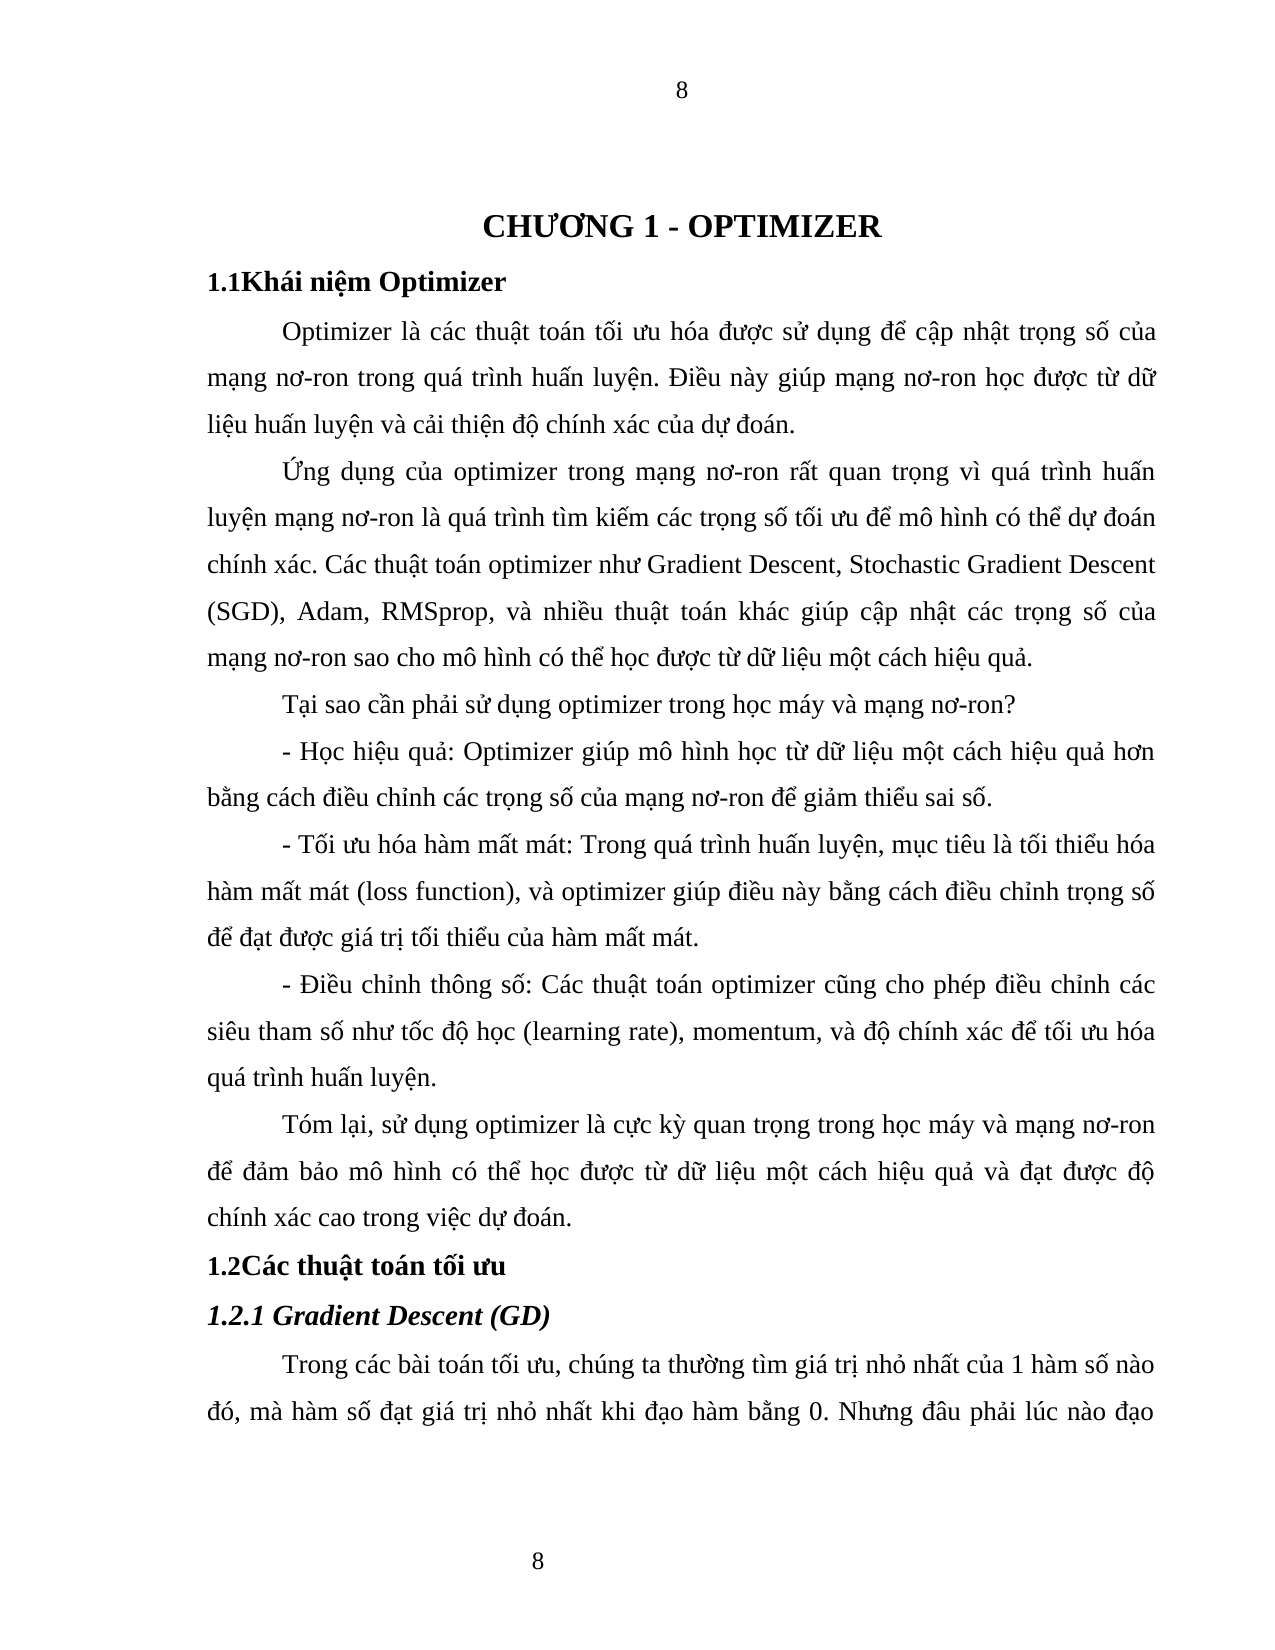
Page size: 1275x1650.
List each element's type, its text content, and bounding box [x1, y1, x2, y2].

text Optimizer là các thuật toán tối ưu hóa được sử dụng để cập nhật trọng số của mạng nơ-ron trong quá trình huấn luyện. Điều này giúp mạng nơ-ron học được từ dữ liệu huấn luyện và cải thiện độ chính xác của dự đoán. [207, 314, 1157, 439]
text CHƯƠNG 1 - OPTIMIZER [207, 207, 1157, 245]
list Các thuật toán tối ưu [207, 1248, 1157, 1281]
text - Điều chỉnh thông số: Các thuật toán optimizer cũng cho phép điều chỉnh các siêu tham số như tốc độ học (learning rate), momentum, và độ chính xác để tối ưu hóa quá trình huấn luyện. [207, 968, 1157, 1092]
list Gradient Descent (GD) [207, 1298, 1157, 1332]
text Ứng dụng của optimizer trong mạng nơ-ron rất quan trọng vì quá trình huấn luyện mạng nơ-ron là quá trình tìm kiếm các trọng số tối ưu để mô hình có thể dự đoán chính xác. Các thuật toán optimizer như Gradient Descent, Stochastic Gradient Descent (SGD), Adam, RMSprop, và nhiều thuật toán khác giúp cập nhật các trọng số của mạng nơ-ron sao cho mô hình có thể học được từ dữ liệu một cách hiệu quả. [207, 454, 1157, 672]
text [207, 1348, 1157, 1426]
text Tóm lại, sử dụng optimizer là cực kỳ quan trọng trong học máy và mạng nơ-ron để đảm bảo mô hình có thể học được từ dữ liệu một cách hiệu quả và đạt được độ chính xác cao trong việc dự đoán. [207, 1108, 1157, 1232]
text Tại sao cần phải sử dụng optimizer trong học máy và mạng nơ-ron? [207, 688, 1157, 719]
list - Học hiệu quả: Optimizer giúp mô hình học từ dữ liệu một cách hiệu quả hơn bằng cách điều chỉnh các trọng số của mạng nơ-ron để giảm thiểu sai số. [207, 734, 1157, 812]
text - Tối ưu hóa hàm mất mát: Trong quá trình huấn luyện, mục tiêu là tối thiểu hóa hàm mất mát (loss function), và optimizer giúp điều này bằng cách điều chỉnh trọng số để đạt được giá trị tối thiểu của hàm mất mát. [207, 828, 1157, 952]
list Khái niệm Optimizer [207, 264, 1157, 298]
